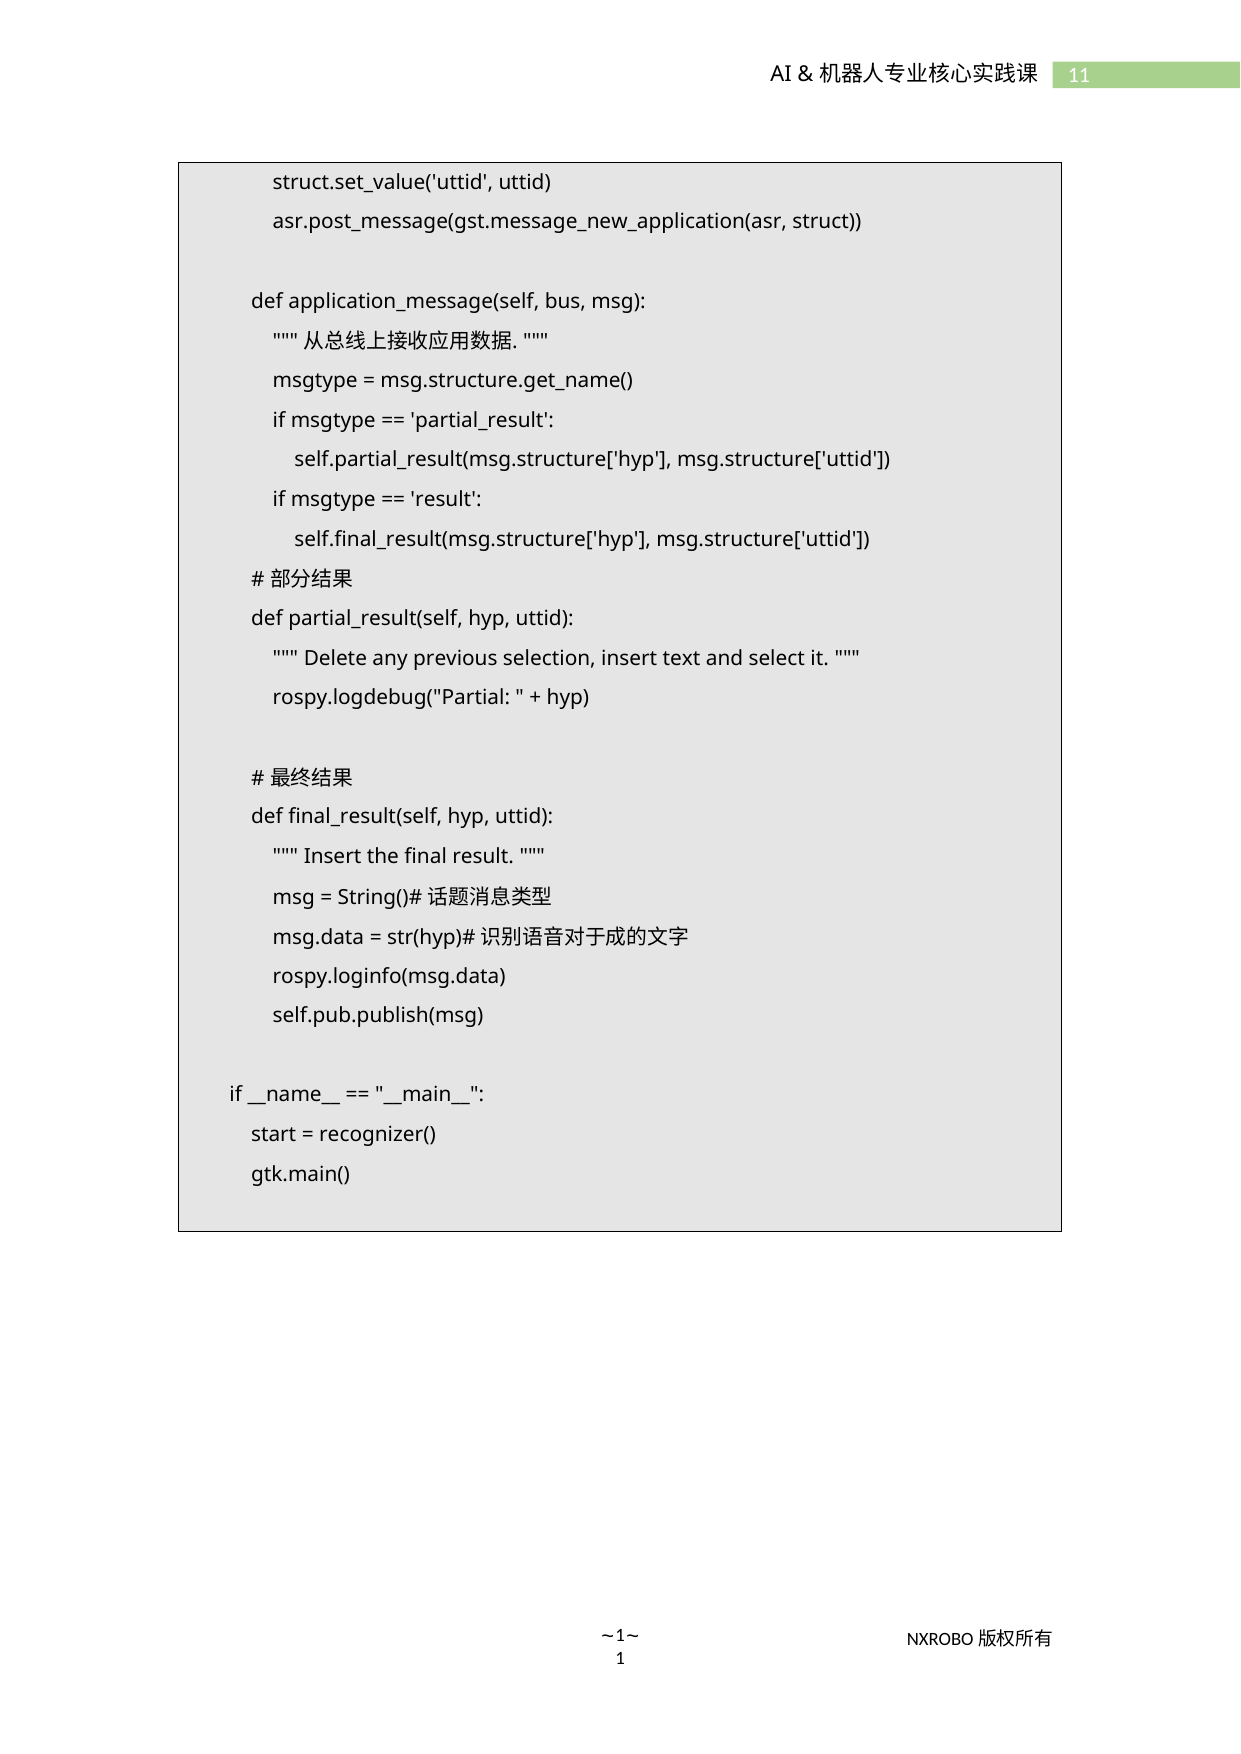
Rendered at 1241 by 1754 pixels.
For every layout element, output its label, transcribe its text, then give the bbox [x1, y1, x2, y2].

text # 部分结果 [179, 558, 1061, 594]
text rospy.logdebug("Partial: " + hyp) [179, 677, 1061, 713]
text """ 从总线上接收应用数据. """ [179, 320, 1061, 356]
text struct.set_value('uttid', uttid) [179, 163, 1061, 198]
text def partial_result(self, hyp, uttid): [179, 598, 1061, 634]
text self.pub.publish(msg) [179, 995, 1061, 1031]
text self.partial_result(msg.structure['hyp'], msg.structure['uttid']) [179, 439, 1061, 475]
text if __name__ == "__main__": [179, 1074, 1061, 1110]
text def final_result(self, hyp, uttid): [179, 797, 1061, 832]
text msg.data = str(hyp)# 识别语音对于成的文字 [179, 916, 1061, 951]
text gtk.main() [179, 1154, 1061, 1189]
text msg = String()# 话题消息类型 [179, 876, 1061, 911]
text if msgtype == 'result': [179, 479, 1061, 515]
text start = recognizer() [179, 1114, 1061, 1150]
text def application_message(self, bus, msg): [179, 281, 1061, 316]
text if msgtype == 'partial_result': [179, 400, 1061, 436]
text self.final_result(msg.structure['hyp'], msg.structure['uttid']) [179, 519, 1061, 554]
text # 最终结果 [179, 757, 1061, 792]
text """ Delete any previous selection, insert text and select it. """ [179, 638, 1061, 673]
text msgtype = msg.structure.get_name() [179, 360, 1061, 396]
text rospy.loginfo(msg.data) [179, 956, 1061, 991]
text """ Insert the final result. """ [179, 836, 1061, 872]
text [179, 202, 1061, 237]
